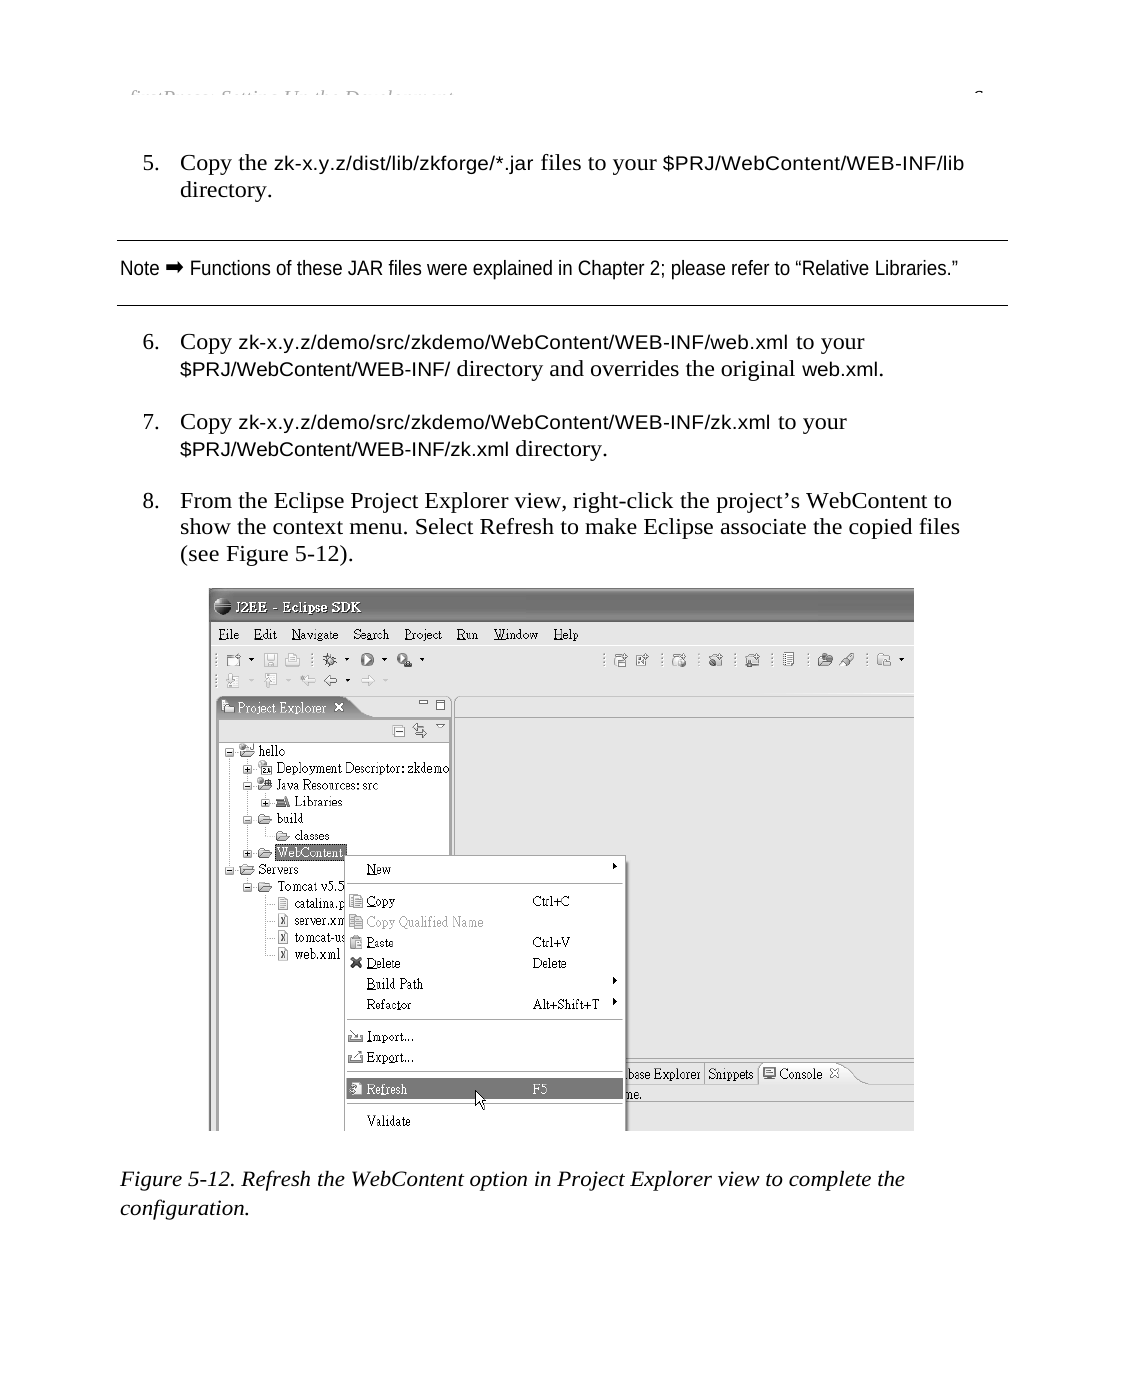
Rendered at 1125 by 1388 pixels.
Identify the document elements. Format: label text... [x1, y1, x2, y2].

list Copy zk-x.y.z/demo/src/zkdemo/WebContent/WEB-INF/zk.xml to your [142, 408, 1021, 434]
text directory. [180, 176, 1009, 203]
text $PRJ/WebContent/WEB-INF/ directory and overrides the original web.xml. [180, 355, 1009, 382]
list Copy the zk-x.y.z/dist/lib/zkforge/*.jar files to your $PRJ/WebContent/WEB-INF/lib [142, 149, 1021, 176]
text Figure 5-12. Refresh the WebContent option in Project Explorer view to complete the configuration. [120, 1166, 1009, 1221]
text Note ➡ Functions of these JAR files were explained in Chapter 2; please refer to “Relative Libraries.” [120, 248, 1009, 282]
list Copy zk-x.y.z/demo/src/zkdemo/WebContent/WEB-INF/web.xml to your [142, 328, 1021, 354]
list From the Eclipse Project Explorer view, right-click the project’s WebContent to show the context menu. Select Refresh to make Eclipse associate the copied files (see Figure 5-12). [142, 487, 1001, 566]
picture [208, 588, 914, 1131]
text $PRJ/WebContent/WEB-INF/zk.xml directory. [180, 435, 1009, 461]
